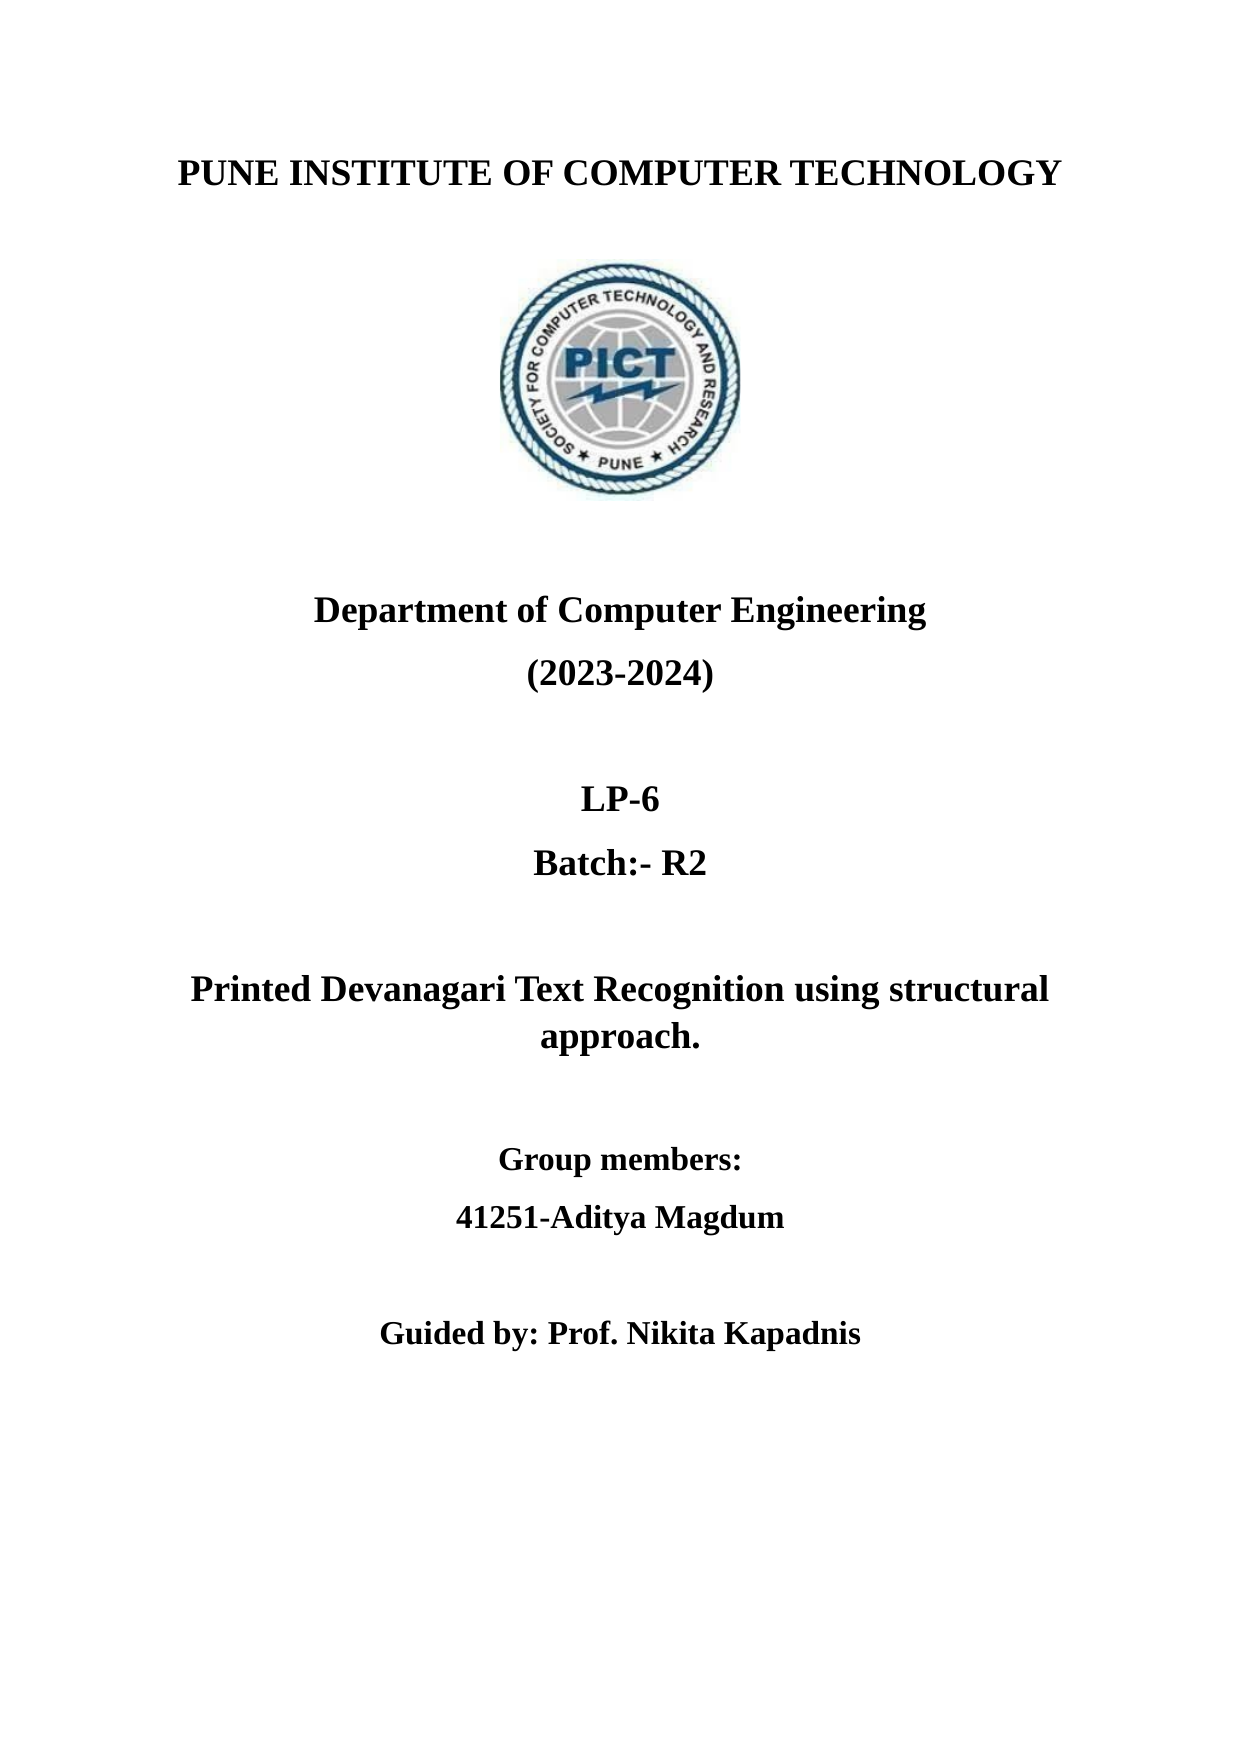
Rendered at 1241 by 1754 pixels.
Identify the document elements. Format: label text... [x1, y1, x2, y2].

text PUNE INSTITUTE OF COMPUTER TECHNOLOGY [150, 150, 1090, 193]
picture [499, 259, 741, 501]
text Printed Devanagari Text Recognition using structural approach. [150, 967, 1090, 1056]
text Department of Computer Engineering [150, 587, 1090, 630]
text (2023-2024) [150, 650, 1090, 693]
text LP-6 [150, 777, 1090, 820]
text 41251-Aditya Magdum [150, 1198, 1090, 1236]
text Guided by: Prof. Nikita Kapadnis [150, 1314, 1090, 1352]
text Batch:- R2 [150, 840, 1090, 883]
text Group members: [150, 1139, 1090, 1178]
